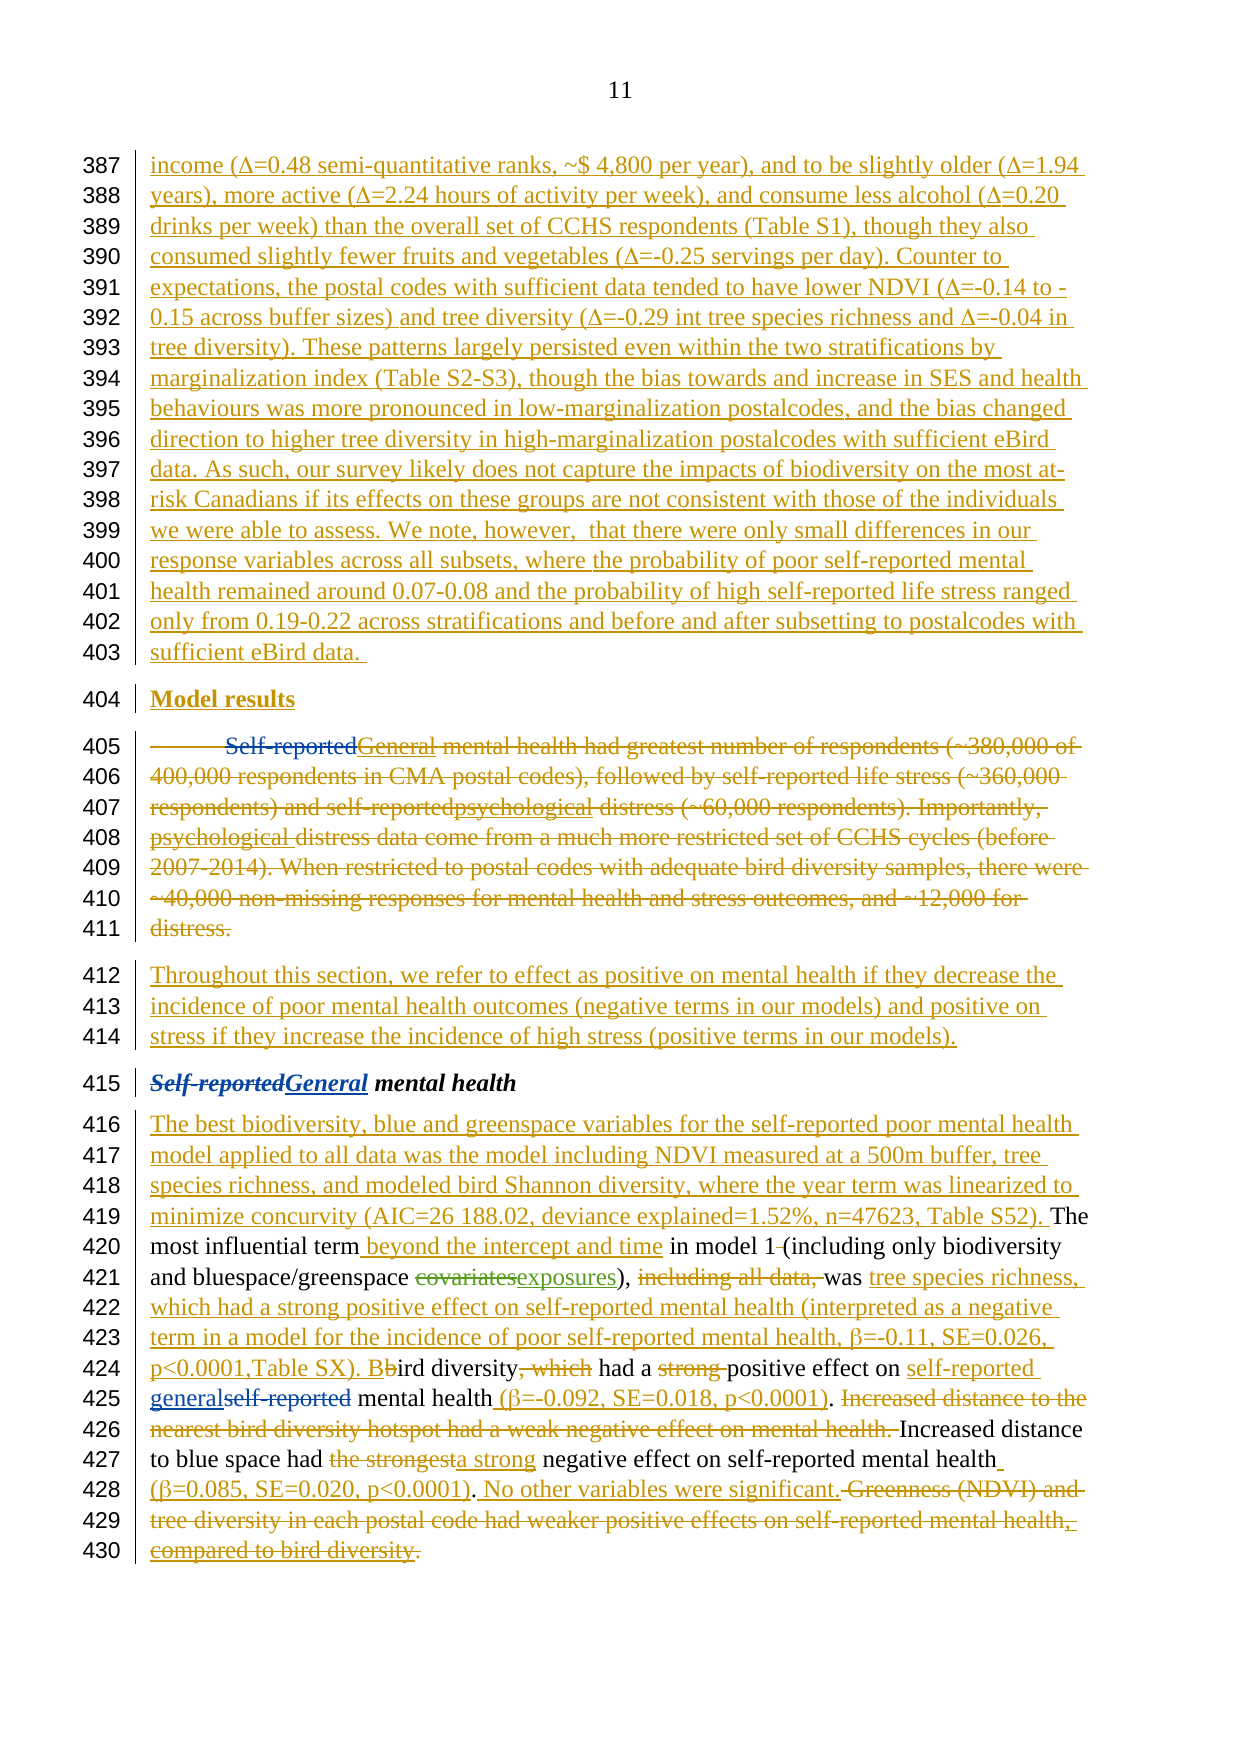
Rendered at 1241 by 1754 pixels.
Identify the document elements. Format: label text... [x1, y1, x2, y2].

text The most influential term in model 1(including only biodiversity and bluespace/greenspace ), was ird diversity had a positive effect on mental health. Increased distance to blue space had negative effect on self-reported mental health. [150, 1109, 1090, 1564]
subtitle mental health [150, 1068, 1090, 1097]
